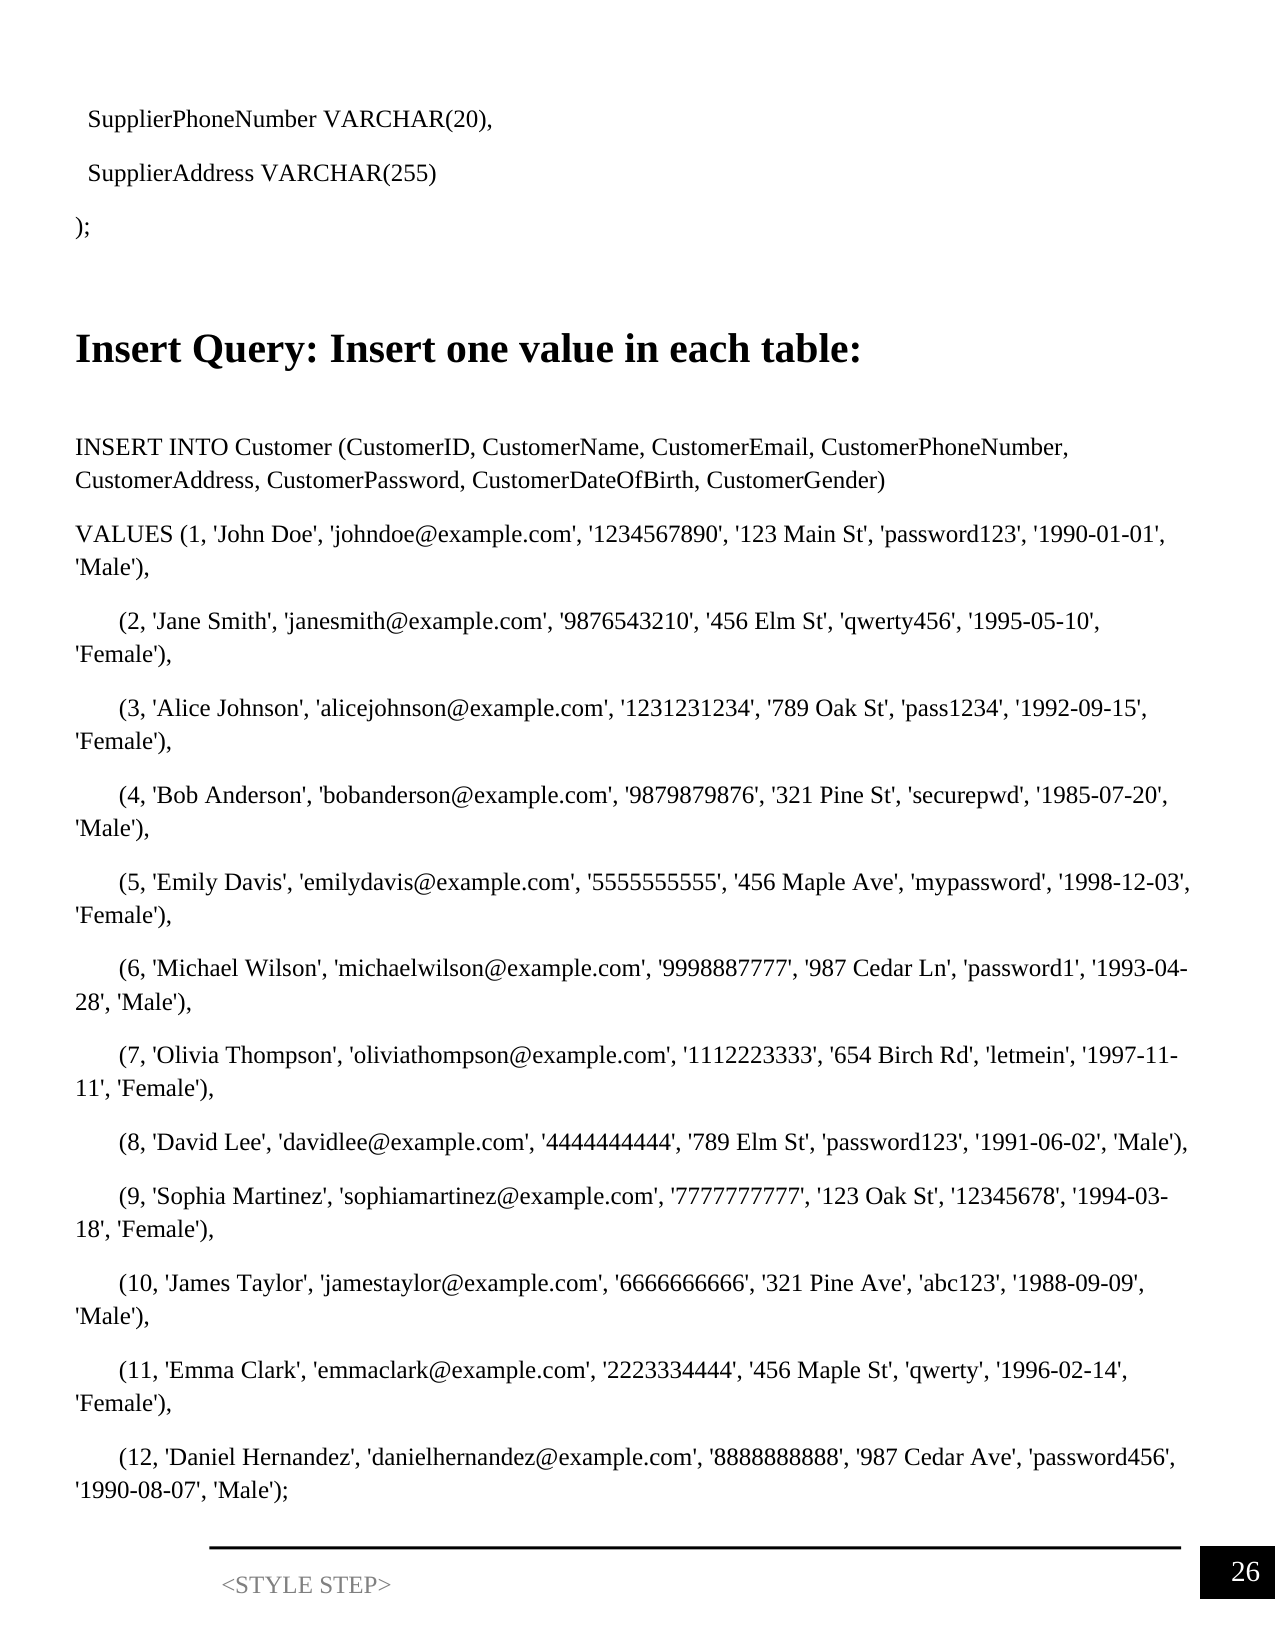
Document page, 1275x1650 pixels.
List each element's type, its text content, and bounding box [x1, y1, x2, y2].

text (6, 'Michael Wilson', 'michaelwilson@example.com', '9998887777', '987 Cedar Ln', 'password1', '1993-04-28', 'Male'), [75, 953, 1200, 1015]
text (2, 'Jane Smith', 'janesmith@example.com', '9876543210', '456 Elm St', 'qwerty456', '1995-05-10', 'Female'), [75, 606, 1200, 668]
text (5, 'Emily Davis', 'emilydavis@example.com', '5555555555', '456 Maple Ave', 'mypassword', '1998-12-03', 'Female'), [75, 867, 1200, 928]
text SupplierAddress VARCHAR(255) [75, 158, 1200, 186]
text SupplierPhoneNumber VARCHAR(20), [75, 104, 1200, 132]
text (11, 'Emma Clark', 'emmaclark@example.com', '2223334444', '456 Maple St', 'qwerty', '1996-02-14', 'Female'), [75, 1355, 1200, 1417]
text (10, 'James Taylor', 'jamestaylor@example.com', '6666666666', '321 Pine Ave', 'abc123', '1988-09-09', 'Male'), [75, 1268, 1200, 1330]
text (3, 'Alice Johnson', 'alicejohnson@example.com', '1231231234', '789 Oak St', 'pass1234', '1992-09-15', 'Female'), [75, 693, 1200, 755]
text (4, 'Bob Anderson', 'bobanderson@example.com', '9879879876', '321 Pine St', 'securepwd', '1985-07-20', 'Male'), [75, 780, 1200, 842]
text ); [75, 211, 1200, 240]
text (12, 'Daniel Hernandez', 'danielhernandez@example.com', '8888888888', '987 Cedar Ave', 'password456', '1990-08-07', 'Male'); [75, 1442, 1200, 1503]
subtitle Insert Query: Insert one value in each table: [75, 323, 1200, 371]
text VALUES (1, 'John Doe', 'johndoe@example.com', '1234567890', '123 Main St', 'password123', '1990-01-01', 'Male'), [75, 519, 1200, 581]
text (7, 'Olivia Thompson', 'oliviathompson@example.com', '1112223333', '654 Birch Rd', 'letmein', '1997-11-11', 'Female'), [75, 1040, 1200, 1102]
text (8, 'David Lee', 'davidlee@example.com', '4444444444', '789 Elm St', 'password123', '1991-06-02', 'Male'), [75, 1127, 1200, 1156]
text INSERT INTO Customer (CustomerID, CustomerName, CustomerEmail, CustomerPhoneNumber, CustomerAddress, CustomerPassword, CustomerDateOfBirth, CustomerGender) [75, 432, 1200, 494]
text (9, 'Sophia Martinez', 'sophiamartinez@example.com', '7777777777', '123 Oak St', '12345678', '1994-03-18', 'Female'), [75, 1181, 1200, 1243]
